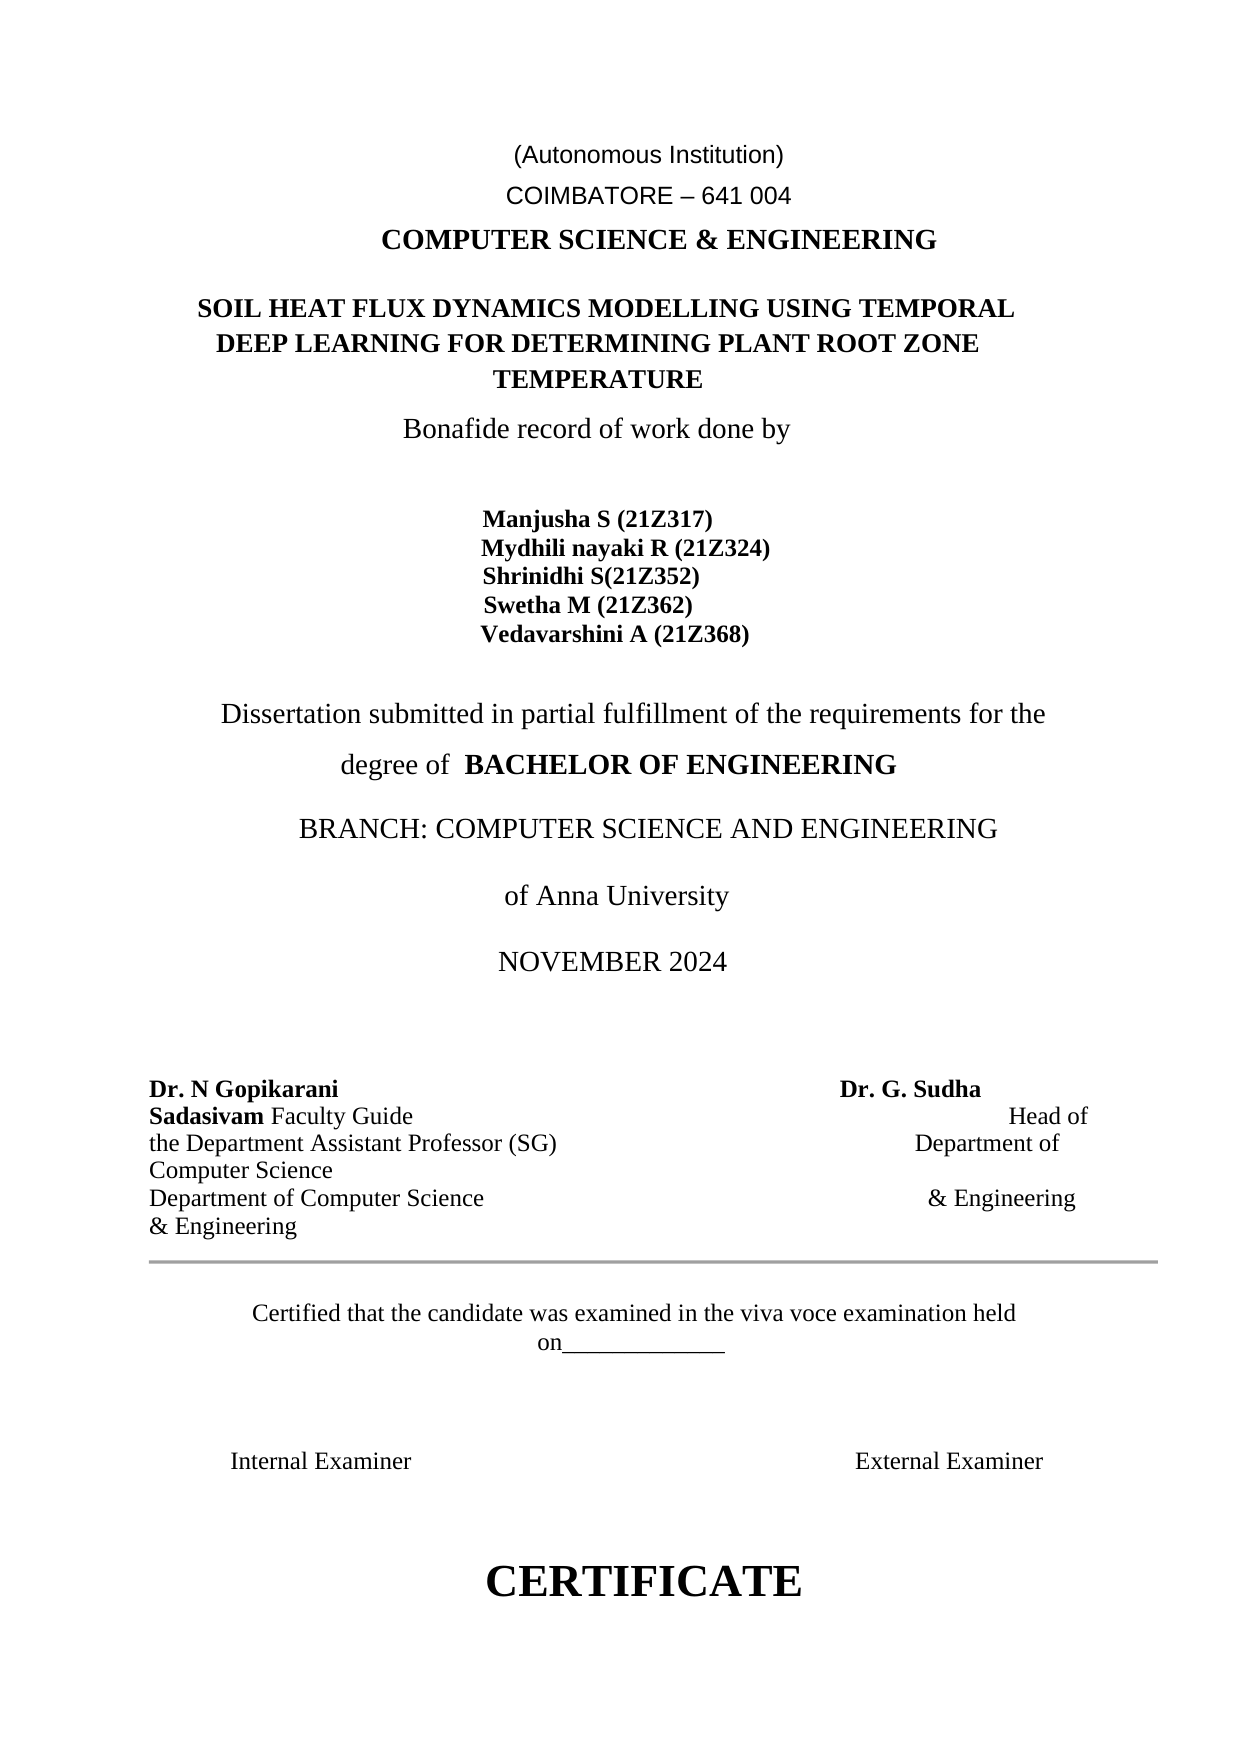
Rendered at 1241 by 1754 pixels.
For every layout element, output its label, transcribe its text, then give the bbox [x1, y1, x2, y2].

text SOIL HEAT FLUX DYNAMICS MODELLING USING TEMPORAL DEEP LEARNING FOR DETERMINING PLANT ROOT ZONE TEMPERATURE [149, 292, 1047, 394]
text & Engineering [149, 1213, 1079, 1240]
text of Anna University [139, 878, 762, 911]
text Certified that the candidate was examined in the viva voce examination held on_____________ [149, 1298, 1112, 1356]
text NOVEMBER 2024 [439, 944, 762, 978]
text Dr. N Gopikarani Dr. G. Sudha Sadasivam Faculty Guide Head of the Department Assistant Professor (SG) Department of Computer Science [149, 1076, 1101, 1184]
text Dissertation submitted in partial fulfillment of the requirements for the degree of BACHELOR OF ENGINEERING [149, 696, 1088, 781]
text Internal Examiner External Examiner [149, 1446, 1112, 1474]
text (Autonomous Institution) [149, 139, 1148, 168]
text Mydhili nayaki R (21Z324) [149, 533, 902, 561]
text COMPUTER SCIENCE & ENGINEERING [149, 222, 1148, 256]
text COIMBATORE – 641 004 [149, 181, 1148, 210]
text CERTIFICATE [139, 1554, 1148, 1606]
text Manjusha S (21Z317) [149, 504, 902, 533]
text Bonafide record of work done by [149, 411, 862, 444]
text Vedavarshini A (21Z368) [149, 619, 906, 648]
text Swetha M (21Z362) [149, 590, 902, 619]
text Department of Computer Science & Engineering [149, 1185, 1079, 1212]
text Shrinidhi S(21Z352) [149, 561, 902, 590]
text BRANCH: COMPUTER SCIENCE AND ENGINEERING [149, 811, 1002, 844]
